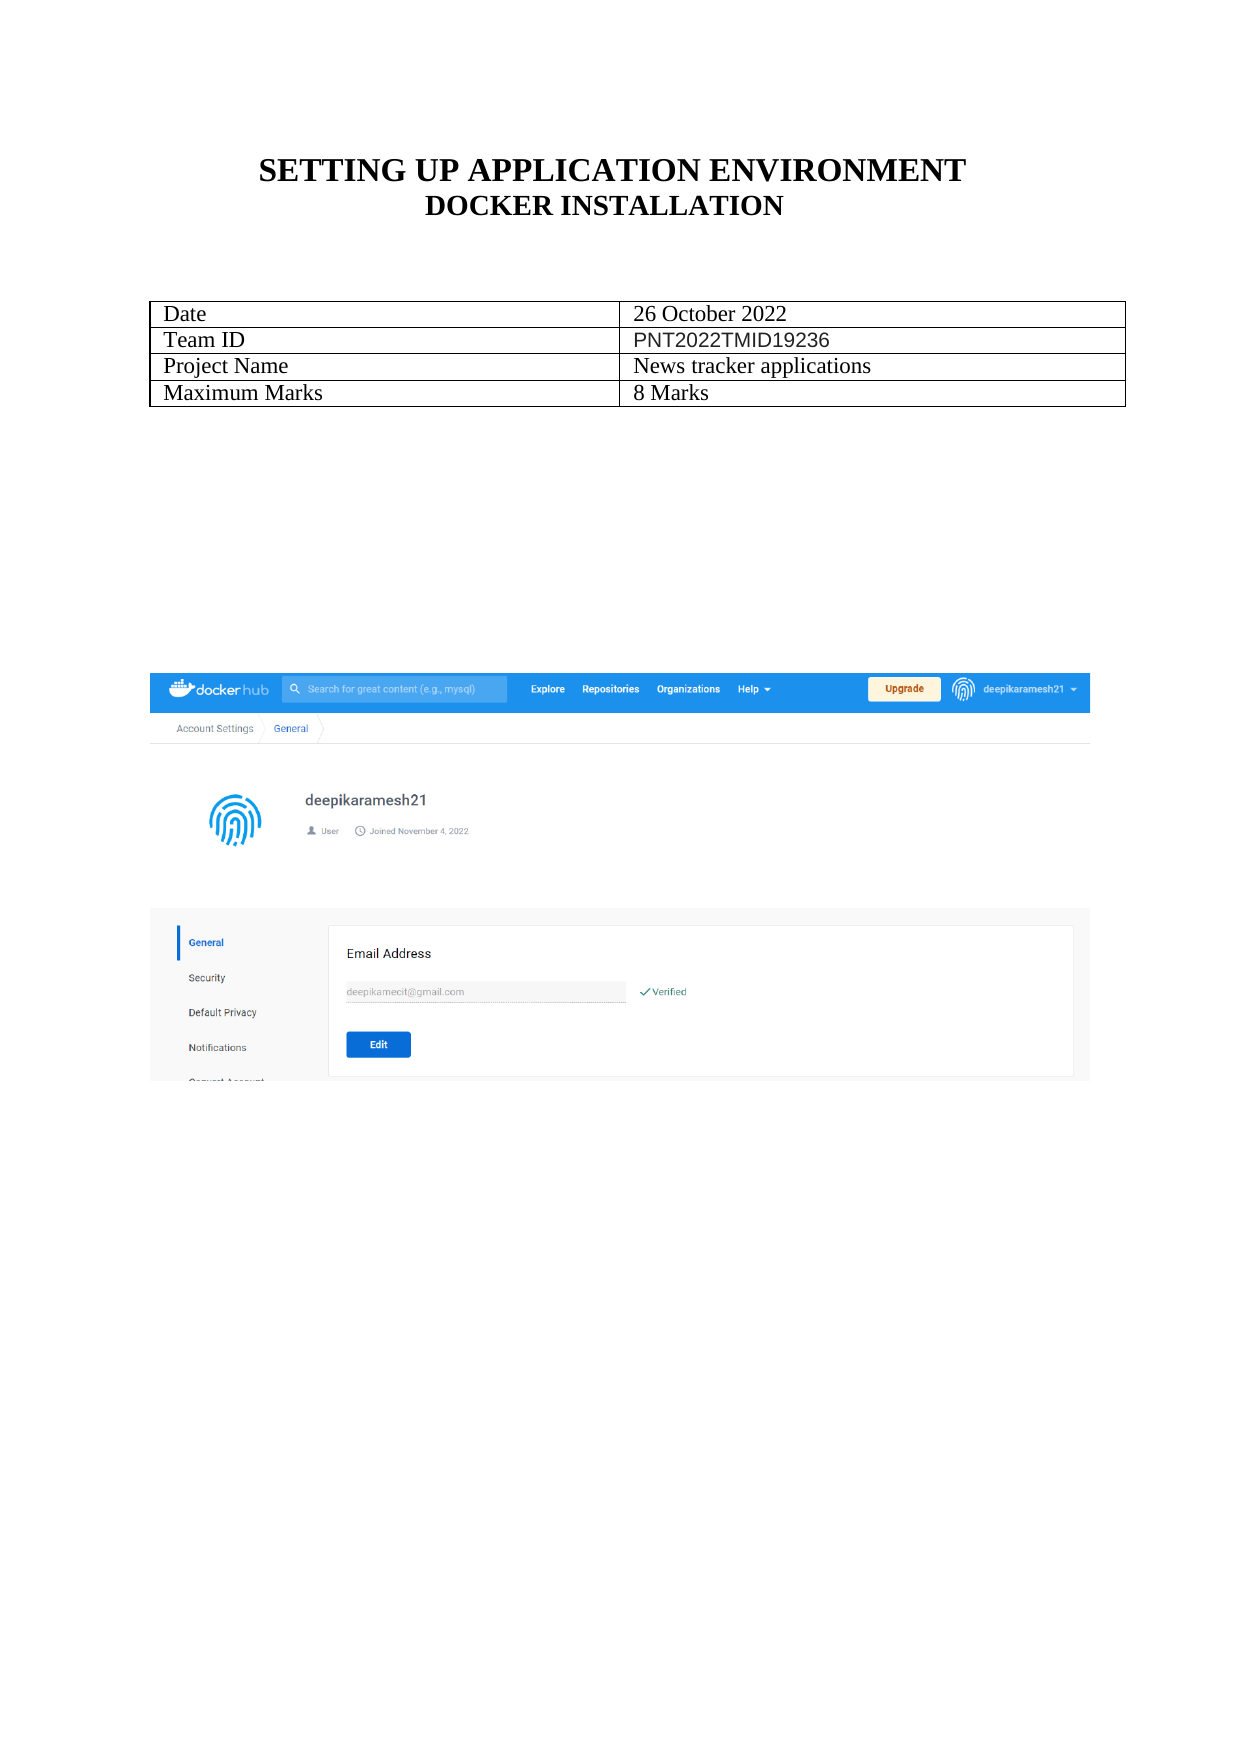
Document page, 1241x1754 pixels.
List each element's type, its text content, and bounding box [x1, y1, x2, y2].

table_cell PNT2022TMID19236 [620, 328, 1125, 353]
table_cell 8 Marks [620, 381, 1125, 406]
table_header 26 October 2022 [620, 302, 1125, 327]
text DOCKER INSTALLATION [150, 188, 1090, 222]
picture [150, 673, 1091, 1081]
text SETTING UP APPLICATION ENVIRONMENT [150, 150, 1090, 188]
table_cell Maximum Marks [151, 381, 619, 406]
table_cell Project Name [151, 354, 619, 380]
table_cell Team ID [151, 328, 619, 353]
table_header Date [151, 302, 619, 327]
table_cell News tracker applications [620, 354, 1125, 380]
